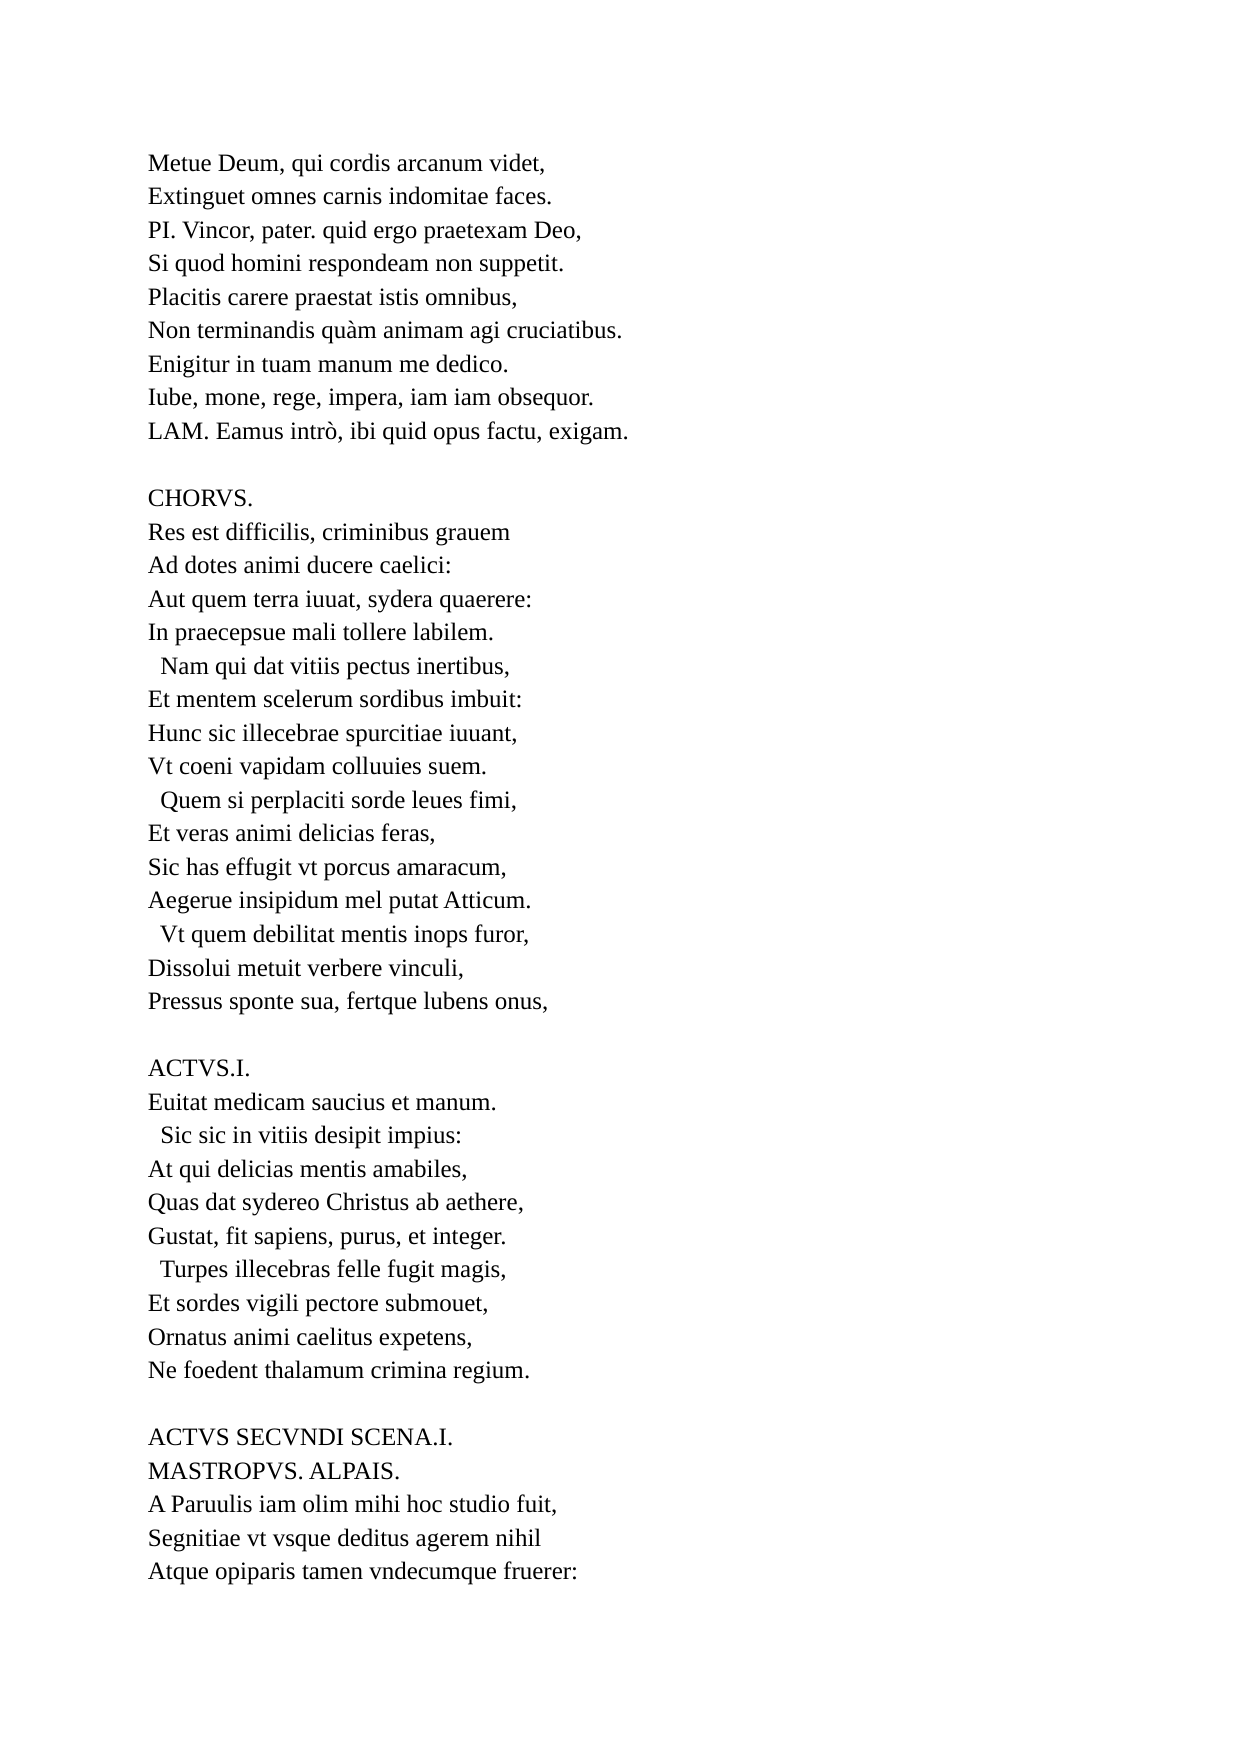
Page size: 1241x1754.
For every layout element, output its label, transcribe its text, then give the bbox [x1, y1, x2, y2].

text Si quod homini respondeam non suppetit. [148, 248, 1093, 277]
text Metue Deum, qui cordis arcanum videt, [148, 148, 1093, 176]
text Sic has effugit vt porcus amaracum, [148, 852, 1093, 881]
text Dissolui metuit verbere vinculi, [148, 953, 1093, 981]
text Quas dat sydereo Christus ab aethere, [148, 1187, 1093, 1216]
text Vt quem debilitat mentis inops furor, [148, 919, 1093, 948]
text Euitat medicam saucius et manum. [148, 1087, 1093, 1116]
text Aut quem terra iuuat, sydera quaerere: [148, 584, 1093, 612]
text Placitis carere praestat istis omnibus, [148, 282, 1093, 311]
text ACTVS.I. [148, 1053, 1093, 1082]
text Gustat, fit sapiens, purus, et integer. [148, 1221, 1093, 1250]
text Et mentem scelerum sordibus imbuit: [148, 684, 1093, 713]
text Quem si perplaciti sorde leues fimi, [148, 785, 1093, 814]
text Vt coeni vapidam colluuies suem. [148, 751, 1093, 780]
text Ornatus animi caelitus expetens, [148, 1322, 1093, 1350]
text Atque opiparis tamen vndecumque fruerer: [148, 1556, 1093, 1585]
text Et veras animi delicias feras, [148, 818, 1093, 847]
text Ad dotes animi ducere caelici: [148, 550, 1093, 579]
text Et sordes vigili pectore submouet, [148, 1288, 1093, 1317]
text PI. Vincor, pater. quid ergo praetexam Deo, [148, 215, 1093, 243]
text LAM. Eamus intrò, ibi quid opus factu, exigam. [148, 416, 1093, 445]
text Extinguet omnes carnis indomitae faces. [148, 181, 1093, 210]
text A Paruulis iam olim mihi hoc studio fuit, [148, 1489, 1093, 1518]
text Enigitur in tuam manum me dedico. [148, 349, 1093, 378]
text CHORVS. [148, 483, 1093, 512]
text Pressus sponte sua, fertque lubens onus, [148, 986, 1093, 1015]
text Non terminandis quàm animam agi cruciatibus. [148, 315, 1093, 344]
text Hunc sic illecebrae spurcitiae iuuant, [148, 718, 1093, 747]
text MASTROPVS. ALPAIS. [148, 1456, 1093, 1484]
text Res est difficilis, criminibus grauem [148, 517, 1093, 545]
text Turpes illecebras felle fugit magis, [148, 1254, 1093, 1283]
text Iube, mone, rege, impera, iam iam obsequor. [148, 382, 1093, 411]
text Ne foedent thalamum crimina regium. [148, 1355, 1093, 1384]
text In praecepsue mali tollere labilem. [148, 617, 1093, 646]
text Segnitiae vt vsque deditus agerem nihil [148, 1523, 1093, 1552]
text ACTVS SECVNDI SCENA.I. [148, 1422, 1093, 1451]
text At qui delicias mentis amabiles, [148, 1154, 1093, 1183]
text Aegerue insipidum mel putat Atticum. [148, 886, 1093, 914]
text Nam qui dat vitiis pectus inertibus, [148, 651, 1093, 679]
text Sic sic in vitiis desipit impius: [148, 1120, 1093, 1149]
